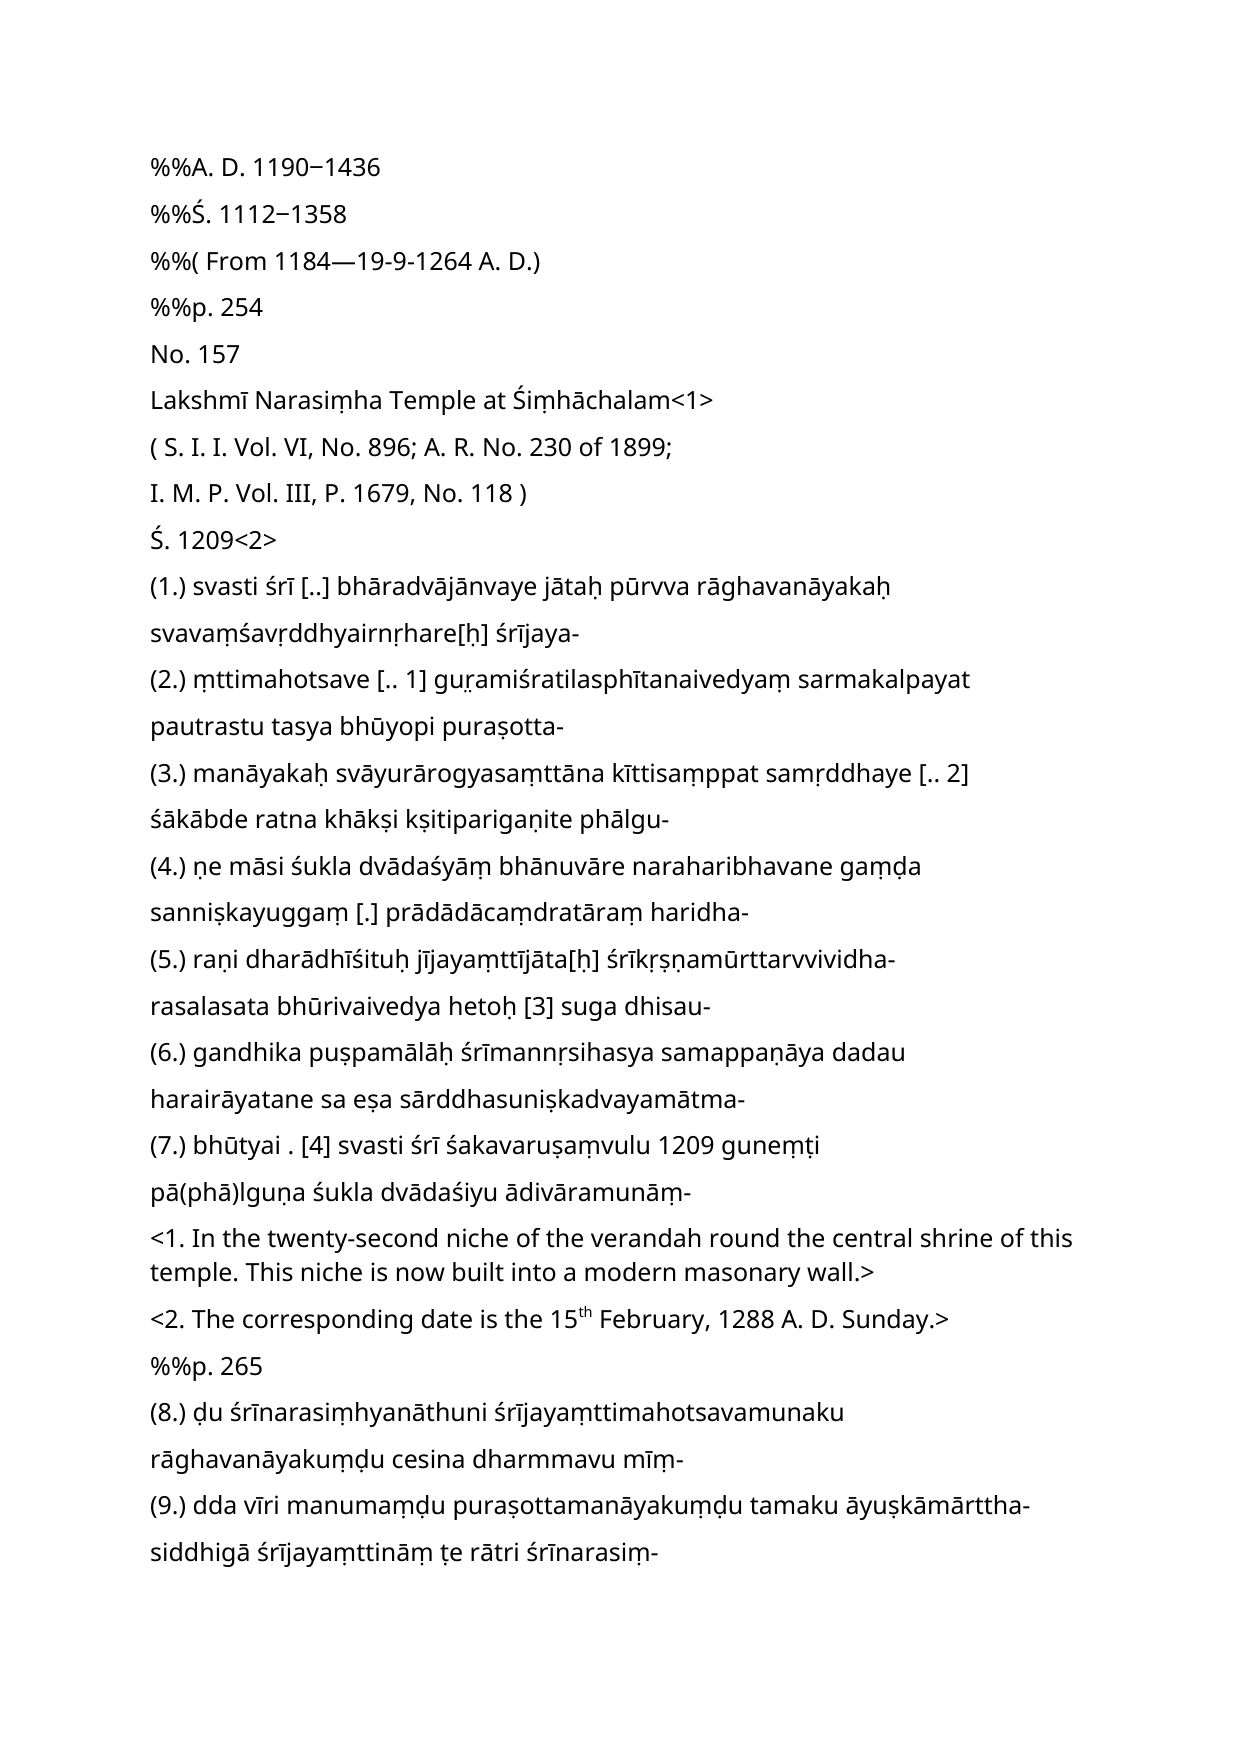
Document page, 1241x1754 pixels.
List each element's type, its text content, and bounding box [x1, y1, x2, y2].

text harairāyatane sa eṣa sārddhasuniṣkadvayamātma- [150, 1081, 1090, 1115]
text %%p. 265 [150, 1348, 1090, 1382]
text No. 157 [150, 336, 1090, 370]
text <2. The corresponding date is the 15th February, 1288 A. D. Sunday.> [150, 1302, 1090, 1336]
text rasalasata bhūrivaivedya hetoḥ [3] suga dhisau- [150, 988, 1090, 1022]
text %%Ś. 1112‒1358 [150, 197, 1090, 231]
text sanniṣkayuggaṃ [.] prādādācaṃdratāraṃ haridha- [150, 895, 1090, 929]
text (9.) dda vīri manumaṃḍu puraṣottamanāyakuṃḍu tamaku āyuṣkāmārttha- [150, 1488, 1090, 1522]
text siddhigā śrījayaṃttināṃ ṭe rātri śrīnarasiṃ- [150, 1534, 1090, 1568]
text (5.) raṇi dharādhīśituḥ jījayaṃttījāta[ḥ] śrīkṛṣṇamūrttarvvividha- [150, 942, 1090, 976]
text I. M. P. Vol. III, P. 1679, No. 118 ) [150, 476, 1090, 510]
text (6.) gandhika puṣpamālāḥ śrīmannṛsihasya samappaṇāya dadau [150, 1035, 1090, 1069]
text (4.) ṇe māsi śukla dvādaśyāṃ bhānuvāre naraharibhavane gaṃḍa [150, 848, 1090, 882]
text %%p. 254 [150, 290, 1090, 324]
text (3.) manāyakaḥ svāyurārogyasaṃttāna kīttisaṃppat samṛddhaye [.. 2] [150, 755, 1090, 789]
text pautrastu tasya bhūyopi puraṣotta- [150, 709, 1090, 743]
text pā(phā)lguṇa śukla dvādaśiyu ādivāramunāṃ- [150, 1174, 1090, 1208]
text Lakshmī Narasiṃha Temple at Śiṃhāchalam<1> [150, 383, 1090, 417]
text (2.) ṃttimahotsave [.. 1] gur̤amiśratilasphītanaivedyaṃ sarmakalpayat [150, 662, 1090, 696]
text ( S. I. I. Vol. VI, No. 896; A. R. No. 230 of 1899; [150, 429, 1090, 463]
text <1. In the twenty-second niche of the verandah round the central shrine of this temple. This niche is now built into a modern masonary wall.> [150, 1221, 1090, 1289]
text svavaṃśavṛddhyairnṛhare[ḥ] śrījaya- [150, 616, 1090, 650]
text (7.) bhūtyai . [4] svasti śrī śakavaruṣaṃvulu 1209 guneṃṭi [150, 1128, 1090, 1162]
text %%( From 1184—19-9-1264 A. D.) [150, 243, 1090, 277]
text (1.) svasti śrī [..] bhāradvājānvaye jātaḥ pūrvva rāghavanāyakaḥ [150, 569, 1090, 603]
text rāghavanāyakuṃḍu cesina dharmmavu mīṃ- [150, 1441, 1090, 1475]
text %%A. D. 1190‒1436 [150, 150, 1090, 184]
text śākābde ratna khākṣi kṣitiparigaṇite phālgu- [150, 802, 1090, 836]
text (8.) ḍu śrīnarasiṃhyanāthuni śrījayaṃttimahotsavamunaku [150, 1395, 1090, 1429]
text Ś. 1209<2> [150, 522, 1090, 557]
